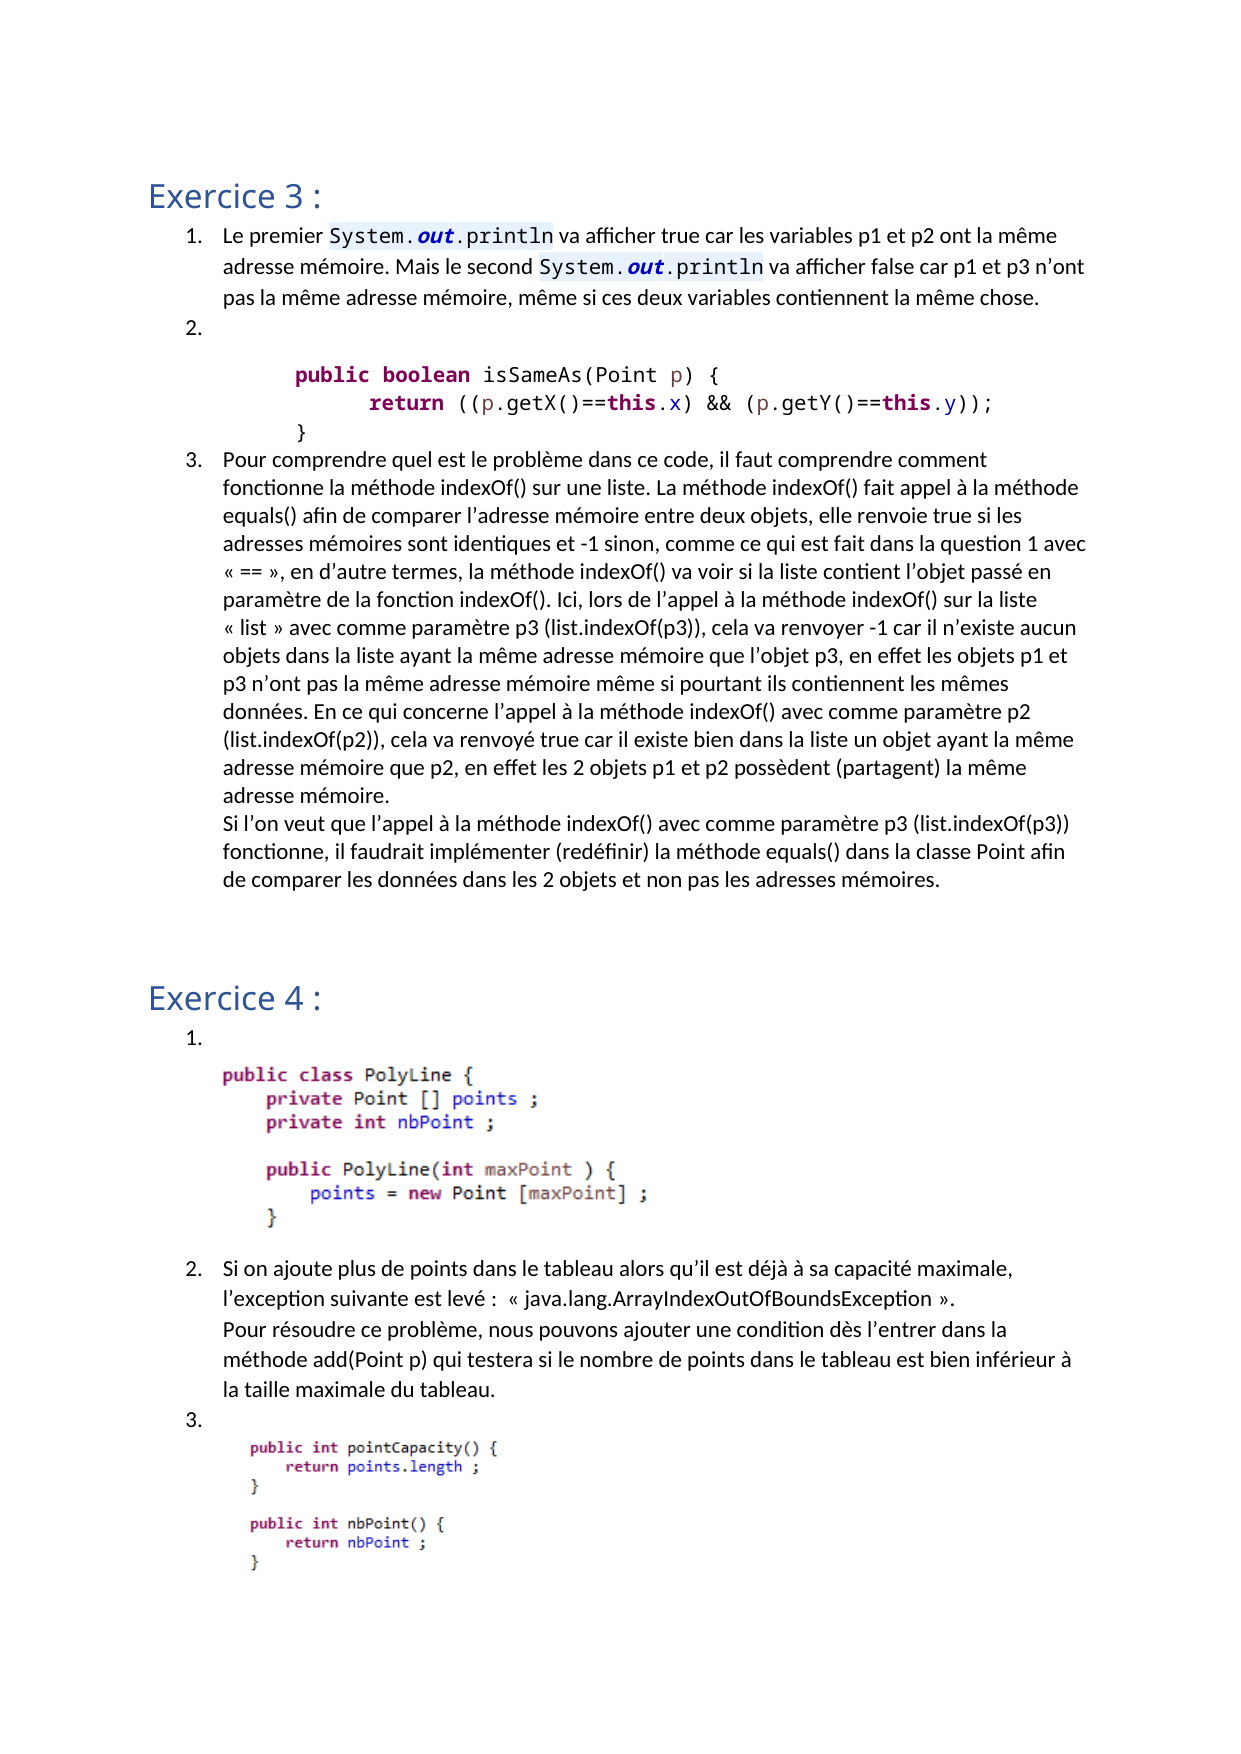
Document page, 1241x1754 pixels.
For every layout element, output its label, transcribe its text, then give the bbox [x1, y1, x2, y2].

list Si on ajoute plus de points dans le tableau alors qu’il est déjà à sa capacité maximale, l’exception suivante est levé : « java.lang.ArrayIndexOutOfBoundsException ». [185, 1254, 1093, 1313]
subtitle Exercice 4 : [148, 974, 1093, 1020]
text public boolean isSameAs(Point p) { [148, 360, 1093, 388]
text return ((p.getX()==this.x) && (p.getY()==this.y)); [148, 388, 1093, 417]
list Pour résoudre ce problème, nous pouvons ajouter une condition dès l’entrer dans la méthode add(Point p) qui testera si le nombre de points dans le tableau est bien inférieur à la taille maximale du tableau. [223, 1315, 1093, 1403]
picture [222, 1435, 544, 1578]
picture [222, 1053, 656, 1253]
list Si l’on veut que l’appel à la méthode indexOf() avec comme paramètre p3 (list.indexOf(p3)) fonctionne, il faudrait implémenter (redéfinir) la méthode equals() dans la classe Point afin de comparer les données dans les 2 objets et non pas les adresses mémoires. [223, 809, 1093, 893]
subtitle Exercice 3 : [148, 173, 1093, 218]
text } [148, 417, 1093, 445]
list Le premier System.out.println va afficher true car les variables p1 et p2 ont la même adresse mémoire. Mais le second System.out.println va afficher false car p1 et p3 n’ont pas la même adresse mémoire, même si ces deux variables contiennent la même chose. [185, 222, 1093, 311]
list Pour comprendre quel est le problème dans ce code, il faut comprendre comment fonctionne la méthode indexOf() sur une liste. La méthode indexOf() fait appel à la méthode equals() afin de comparer l’adresse mémoire entre deux objets, elle renvoie true si les adresses mémoires sont identiques et -1 sinon, comme ce qui est fait dans la question 1 avec « == », en d’autre termes, la méthode indexOf() va voir si la liste contient l’objet passé en paramètre de la fonction indexOf(). Ici, lors de l’appel à la méthode indexOf() sur la liste « list » avec comme paramètre p3 (list.indexOf(p3)), cela va renvoyer -1 car il n’existe aucun objets dans la liste ayant la même adresse mémoire que l’objet p3, en effet les objets p1 et p3 n’ont pas la même adresse mémoire même si pourtant ils contiennent les mêmes données. En ce qui concerne l’appel à la méthode indexOf() avec comme paramètre p2 (list.indexOf(p2)), cela va renvoyé true car il existe bien dans la liste un objet ayant la même adresse mémoire que p2, en effet les 2 objets p1 et p2 possèdent (partagent) la même adresse mémoire. [185, 445, 1093, 809]
